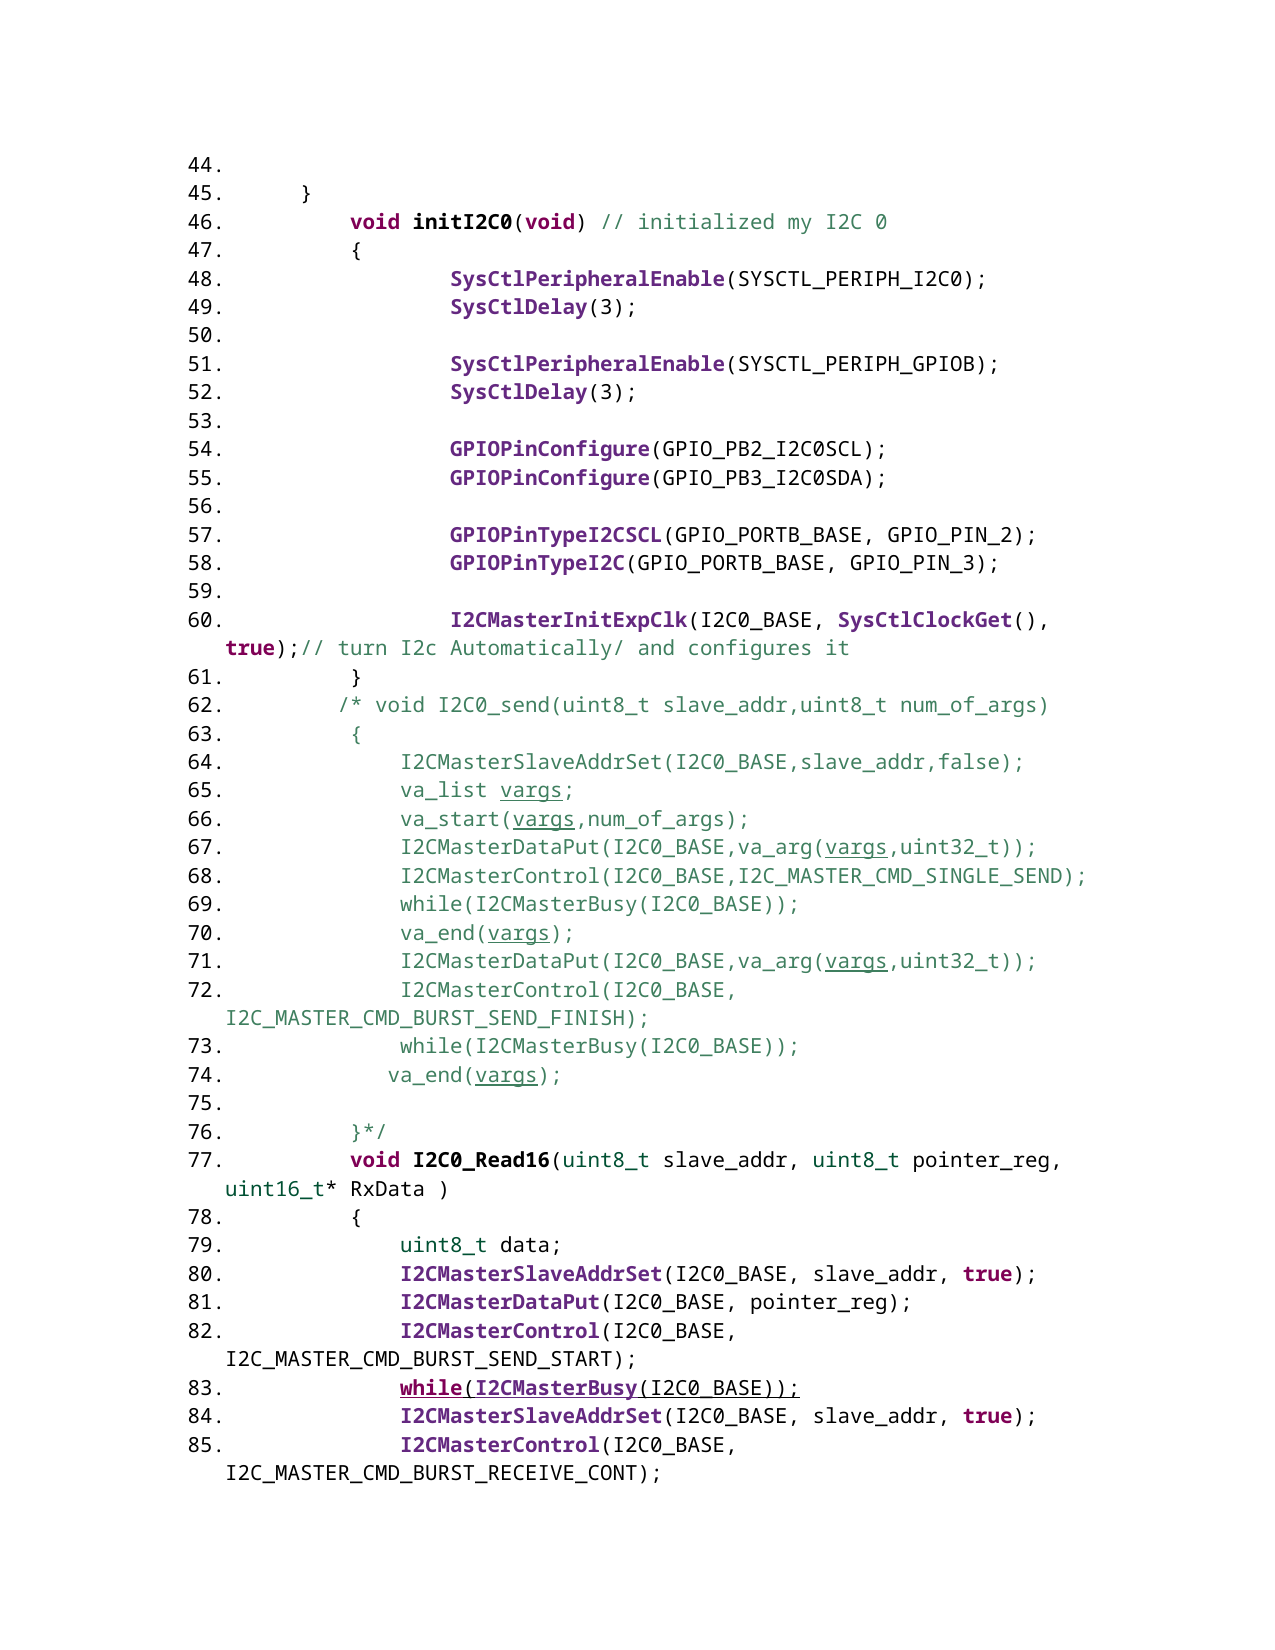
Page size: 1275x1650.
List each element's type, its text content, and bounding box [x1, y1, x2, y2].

list /* void I2C0_send(uint8_t slave_addr,uint8_t num_of_args) [187, 690, 1125, 719]
list { [187, 235, 1125, 264]
list GPIOPinConfigure(GPIO_PB2_I2C0SCL); [187, 434, 1125, 463]
list GPIOPinTypeI2C(GPIO_PORTB_BASE, GPIO_PIN_3); [187, 548, 1125, 577]
list { [187, 1202, 1125, 1231]
list SysCtlDelay(3); [187, 377, 1125, 406]
list I2CMasterControl(I2C0_BASE, I2C_MASTER_CMD_BURST_SEND_START); [187, 1316, 1125, 1373]
list uint8_t data; [187, 1231, 1125, 1259]
list va_list vargs; [187, 776, 1125, 804]
list I2CMasterDataPut(I2C0_BASE,va_arg(vargs,uint32_t)); [187, 832, 1125, 861]
list }*/ [187, 1117, 1125, 1145]
list I2CMasterDataPut(I2C0_BASE, pointer_reg); [187, 1287, 1125, 1316]
list I2CMasterInitExpClk(I2C0_BASE, SysCtlClockGet(), true);// turn I2c Automatically/ and configures it [187, 605, 1125, 662]
list va_end(vargs); [187, 1060, 1125, 1088]
list SysCtlDelay(3); [187, 292, 1125, 321]
list void initI2C0(void) // initialized my I2C 0 [187, 207, 1125, 235]
list } [187, 178, 1125, 207]
list } [187, 662, 1125, 690]
list void I2C0_Read16(uint8_t slave_addr, uint8_t pointer_reg, uint16_t* RxData ) [187, 1145, 1125, 1202]
list while(I2CMasterBusy(I2C0_BASE)); [187, 1032, 1125, 1060]
list I2CMasterSlaveAddrSet(I2C0_BASE, slave_addr, true); [187, 1401, 1125, 1430]
list { [187, 719, 1125, 747]
list va_start(vargs,num_of_args); [187, 804, 1125, 832]
list while(I2CMasterBusy(I2C0_BASE)); [187, 889, 1125, 918]
list I2CMasterControl(I2C0_BASE, I2C_MASTER_CMD_BURST_SEND_FINISH); [187, 975, 1125, 1032]
list I2CMasterSlaveAddrSet(I2C0_BASE,slave_addr,false); [187, 747, 1125, 776]
list I2CMasterSlaveAddrSet(I2C0_BASE, slave_addr, true); [187, 1259, 1125, 1287]
list va_end(vargs); [187, 918, 1125, 946]
list I2CMasterControl(I2C0_BASE,I2C_MASTER_CMD_SINGLE_SEND); [187, 861, 1125, 889]
list I2CMasterDataPut(I2C0_BASE,va_arg(vargs,uint32_t)); [187, 946, 1125, 975]
list GPIOPinConfigure(GPIO_PB3_I2C0SDA); [187, 463, 1125, 491]
list SysCtlPeripheralEnable(SYSCTL_PERIPH_GPIOB); [187, 349, 1125, 377]
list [187, 1430, 1125, 1487]
list while(I2CMasterBusy(I2C0_BASE)); [187, 1373, 1125, 1401]
list SysCtlPeripheralEnable(SYSCTL_PERIPH_I2C0); [187, 264, 1125, 292]
list GPIOPinTypeI2CSCL(GPIO_PORTB_BASE, GPIO_PIN_2); [187, 520, 1125, 548]
